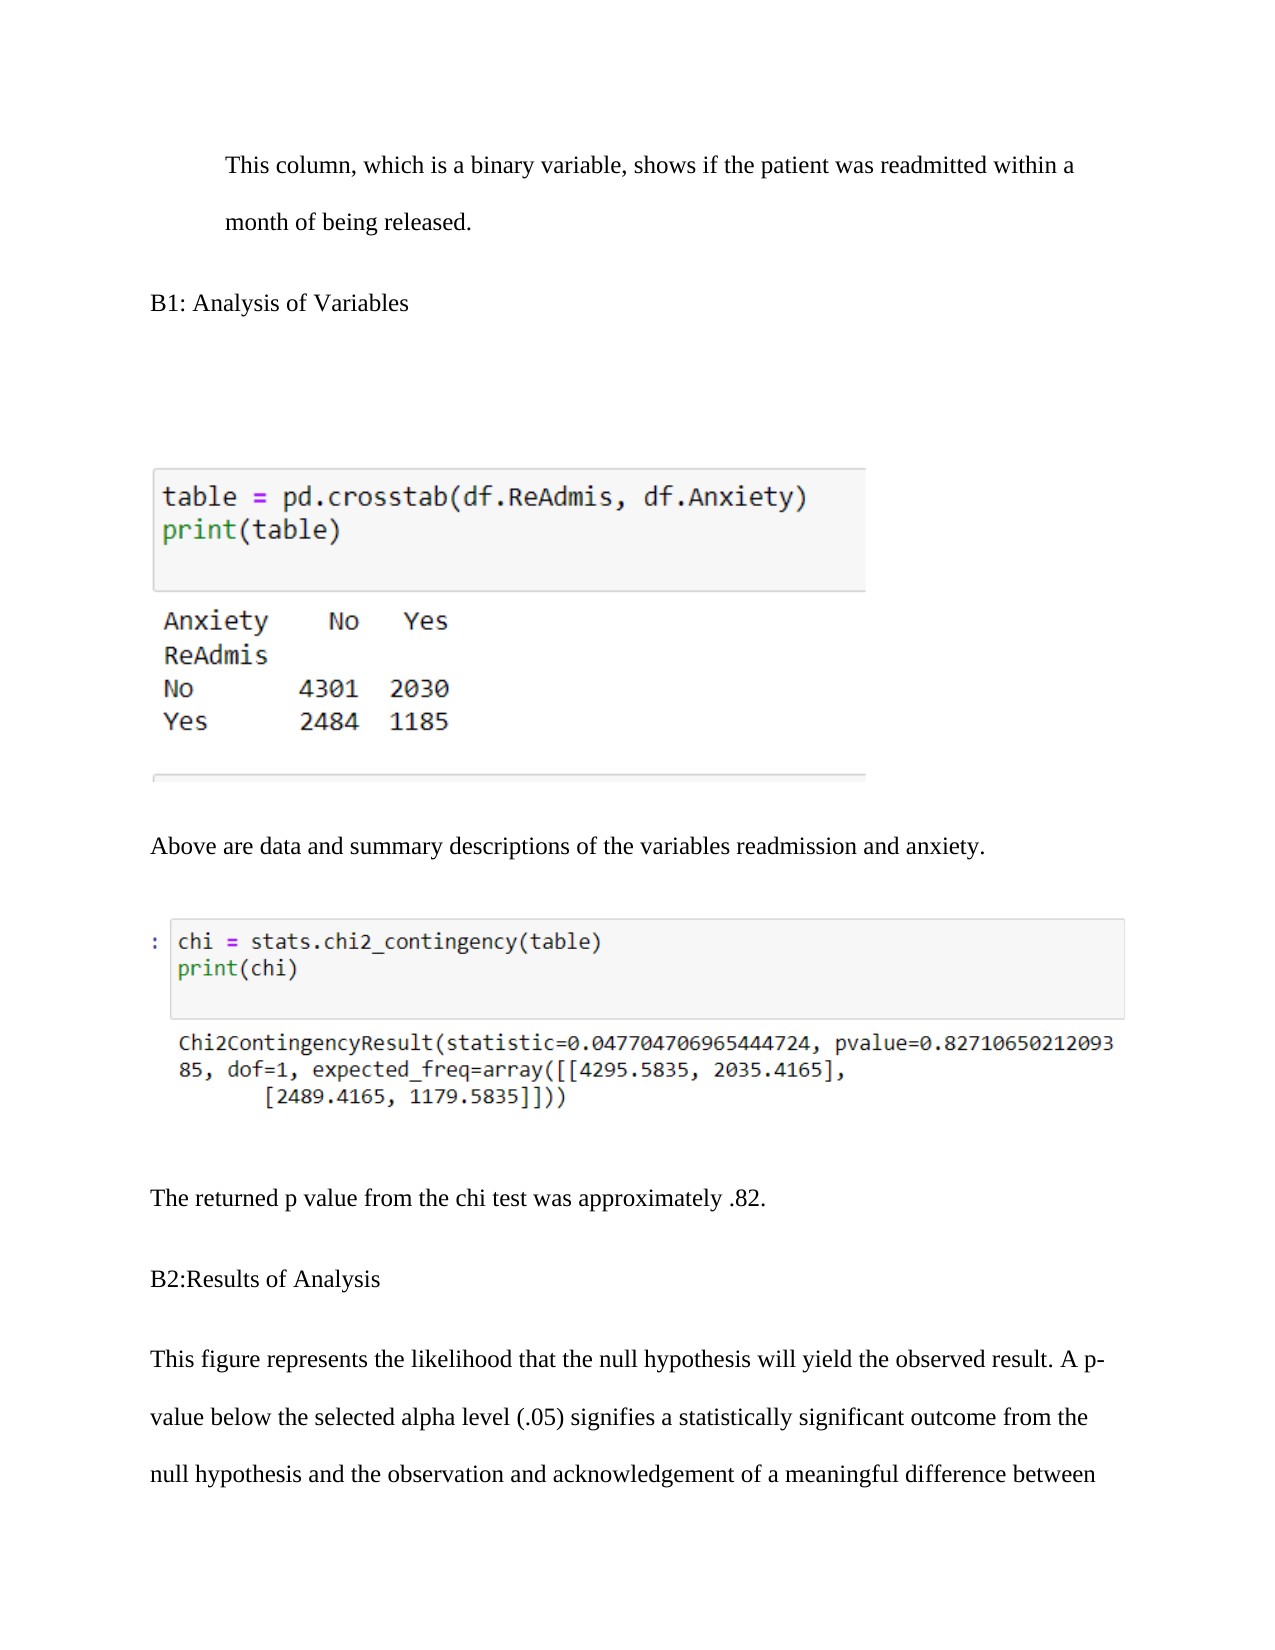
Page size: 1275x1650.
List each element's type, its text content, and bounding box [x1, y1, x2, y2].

text B2:Results of Analysis [150, 1264, 1125, 1293]
text B1: Analysis of Variables [150, 288, 1125, 317]
text The returned p value from the chi test was approximately .82. [150, 1183, 1125, 1212]
picture [150, 448, 866, 782]
text This column, which is a binary variable, shows if the patient was readmitted within a month of being released. [225, 150, 1125, 236]
picture [150, 911, 1125, 1135]
text Above are data and summary descriptions of the variables readmission and anxiety. [150, 831, 1125, 859]
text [150, 1344, 1125, 1488]
